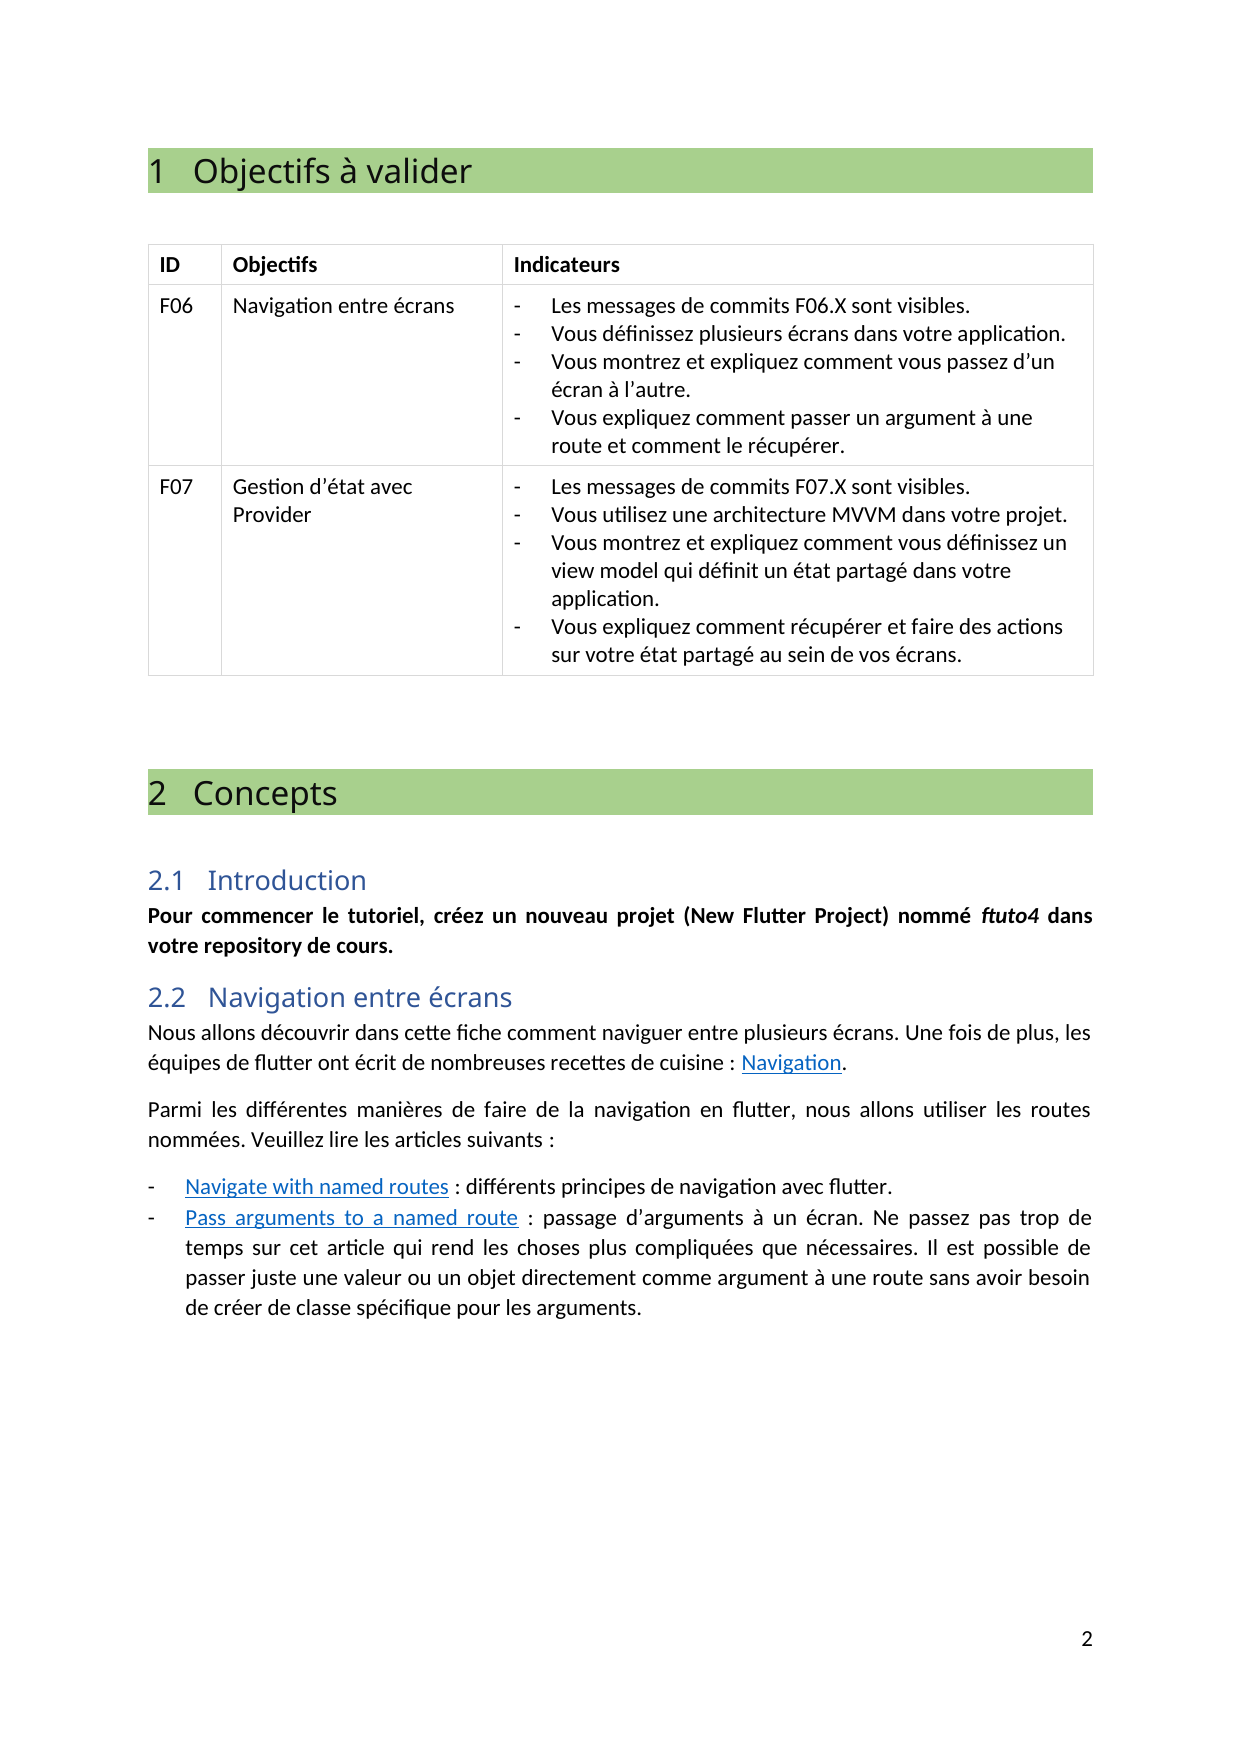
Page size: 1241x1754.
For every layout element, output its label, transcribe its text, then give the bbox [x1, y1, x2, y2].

table_cell F07 [149, 466, 221, 674]
list Pass arguments to a named route : passage d’arguments à un écran. Ne passez pas trop de temps sur cet article qui rend les choses plus compliquées que nécessaires. Il est possible de passer juste une valeur ou un objet directement comme argument à une route sans avoir besoin de créer de classe spécifique pour les arguments. [148, 1203, 1093, 1321]
table_cell Gestion d’état avec Provider [222, 466, 502, 674]
text Parmi les différentes manières de faire de la navigation en flutter, nous allons utiliser les routes nommées. Veuillez lire les articles suivants : [148, 1095, 1093, 1153]
subtitle Navigation entre écrans [148, 978, 1093, 1015]
table_header Objectifs [222, 245, 502, 284]
subtitle Introduction [148, 862, 1093, 898]
text Nous allons découvrir dans cette fiche comment naviguer entre plusieurs écrans. Une fois de plus, les équipes de flutter ont écrit de nombreuses recettes de cuisine : Navigation. [148, 1018, 1093, 1076]
table_header Indicateurs [503, 245, 1093, 284]
table_cell F06 [149, 285, 221, 465]
table_cell Navigation entre écrans [222, 285, 502, 465]
subtitle Objectifs à valider [148, 148, 1093, 193]
text Pour commencer le tutoriel, créez un nouveau projet (New Flutter Project) nommé ftuto4 dans votre repository de cours. [148, 901, 1093, 959]
subtitle Concepts [148, 769, 1093, 815]
table_header ID [149, 245, 221, 284]
list Navigate with named routes : différents principes de navigation avec flutter. [148, 1172, 1093, 1200]
table_cell Les messages de commits F06.X sont visibles. Vous définissez plusieurs écrans dans votre application. Vous montrez et expliquez comment vous passez d’un écran à l’autre. Vous expliquez comment passer un argument à une route et comment le récupérer. [503, 285, 1093, 465]
table_cell Les messages de commits F07.X sont visibles. Vous utilisez une architecture MVVM dans votre projet. Vous montrez et expliquez comment vous définissez un view model qui définit un état partagé dans votre application. Vous expliquez comment récupérer et faire des actions sur votre état partagé au sein de vos écrans. [503, 466, 1093, 674]
